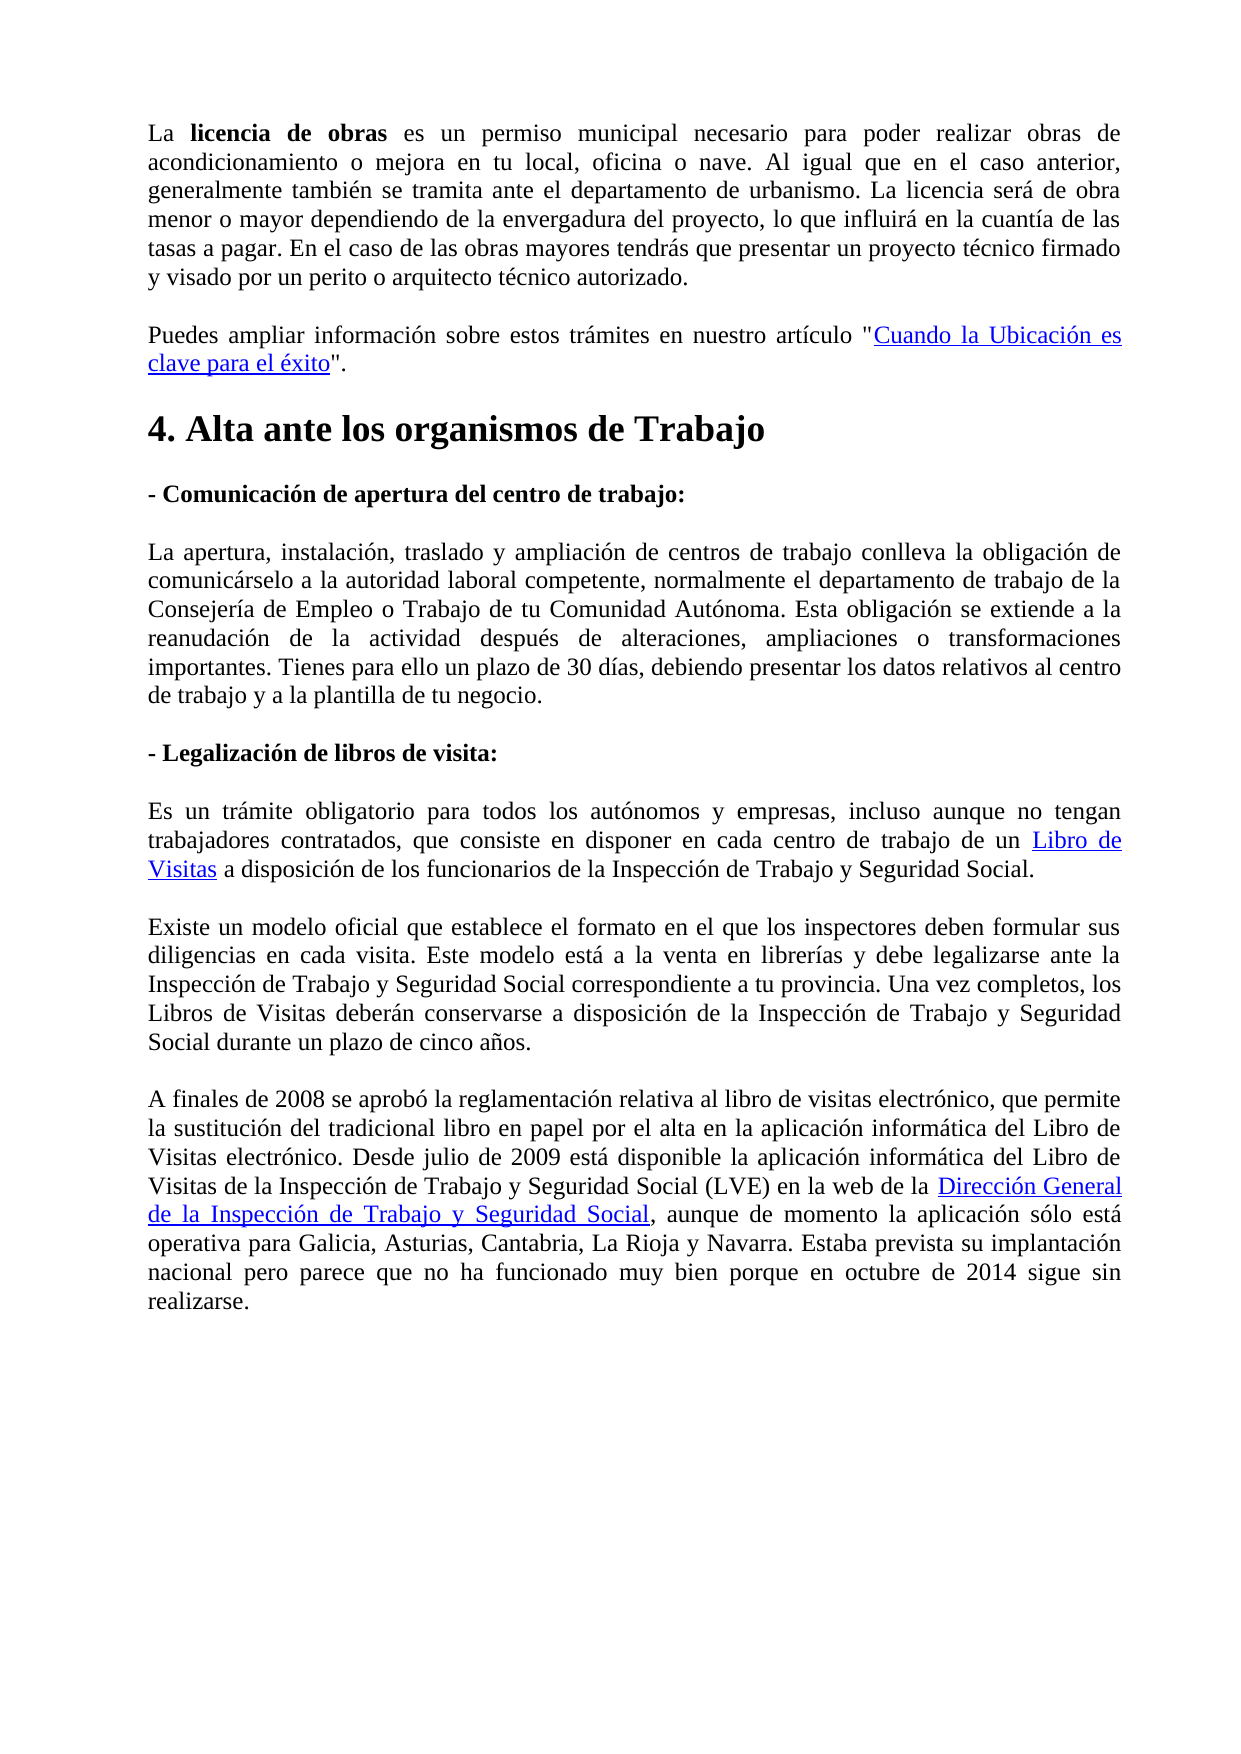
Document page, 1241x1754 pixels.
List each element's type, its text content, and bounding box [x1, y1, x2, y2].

text Es un trámite obligatorio para todos los autónomos y empresas, incluso aunque no tengan trabajadores contratados, que consiste en disponer en cada centro de trabajo de un Libro de Visitas a disposición de los funcionarios de la Inspección de Trabajo y Seguridad Social. [148, 796, 1122, 882]
text A finales de 2008 se aprobó la reglamentación relativa al libro de visitas electrónico, que permite la sustitución del tradicional libro en papel por el alta en la aplicación informática del Libro de Visitas electrónico. Desde julio de 2009 está disponible la aplicación informática del Libro de Visitas de la Inspección de Trabajo y Seguridad Social (LVE) en la web de la Dirección General de la Inspección de Trabajo y Seguridad Social, aunque de momento la aplicación sólo está operativa para Galicia, Asturias, Cantabria, La Rioja y Navarra. Estaba prevista su implantación nacional pero parece que no ha funcionado muy bien porque en octubre de 2014 sigue sin realizarse. [148, 1084, 1122, 1314]
text - Legalización de libros de visita: [148, 738, 1122, 767]
text 4. Alta ante los organismos de Trabajo [148, 406, 1122, 449]
text Existe un modelo oficial que establece el formato en el que los inspectores deben formular sus diligencias en cada visita. Este modelo está a la venta en librerías y debe legalizarse ante la Inspección de Trabajo y Seguridad Social correspondiente a tu provincia. Una vez completos, los Libros de Visitas deberán conservarse a disposición de la Inspección de Trabajo y Seguridad Social durante un plazo de cinco años. [148, 912, 1122, 1055]
text La licencia de obras es un permiso municipal necesario para poder realizar obras de acondicionamiento o mejora en tu local, oficina o nave. Al igual que en el caso anterior, generalmente también se tramita ante el departamento de urbanismo. La licencia será de obra menor o mayor dependiendo de la envergadura del proyecto, lo que influirá en la cuantía de las tasas a pagar. En el caso de las obras mayores tendrás que presentar un proyecto técnico firmado y visado por un perito o arquitecto técnico autorizado. [148, 118, 1122, 291]
text - Comunicación de apertura del centro de trabajo: [148, 479, 1122, 507]
text La apertura, instalación, traslado y ampliación de centros de trabajo conlleva la obligación de comunicárselo a la autoridad laboral competente, normalmente el departamento de trabajo de la Consejería de Empleo o Trabajo de tu Comunidad Autónoma. Esta obligación se extiende a la reanudación de la actividad después de alteraciones, ampliaciones o transformaciones importantes. Tienes para ello un plazo de 30 días, debiendo presentar los datos relativos al centro de trabajo y a la plantilla de tu negocio. [148, 537, 1122, 709]
text Puedes ampliar información sobre estos trámites en nuestro artículo "Cuando la Ubicación es clave para el éxito". [148, 320, 1122, 377]
